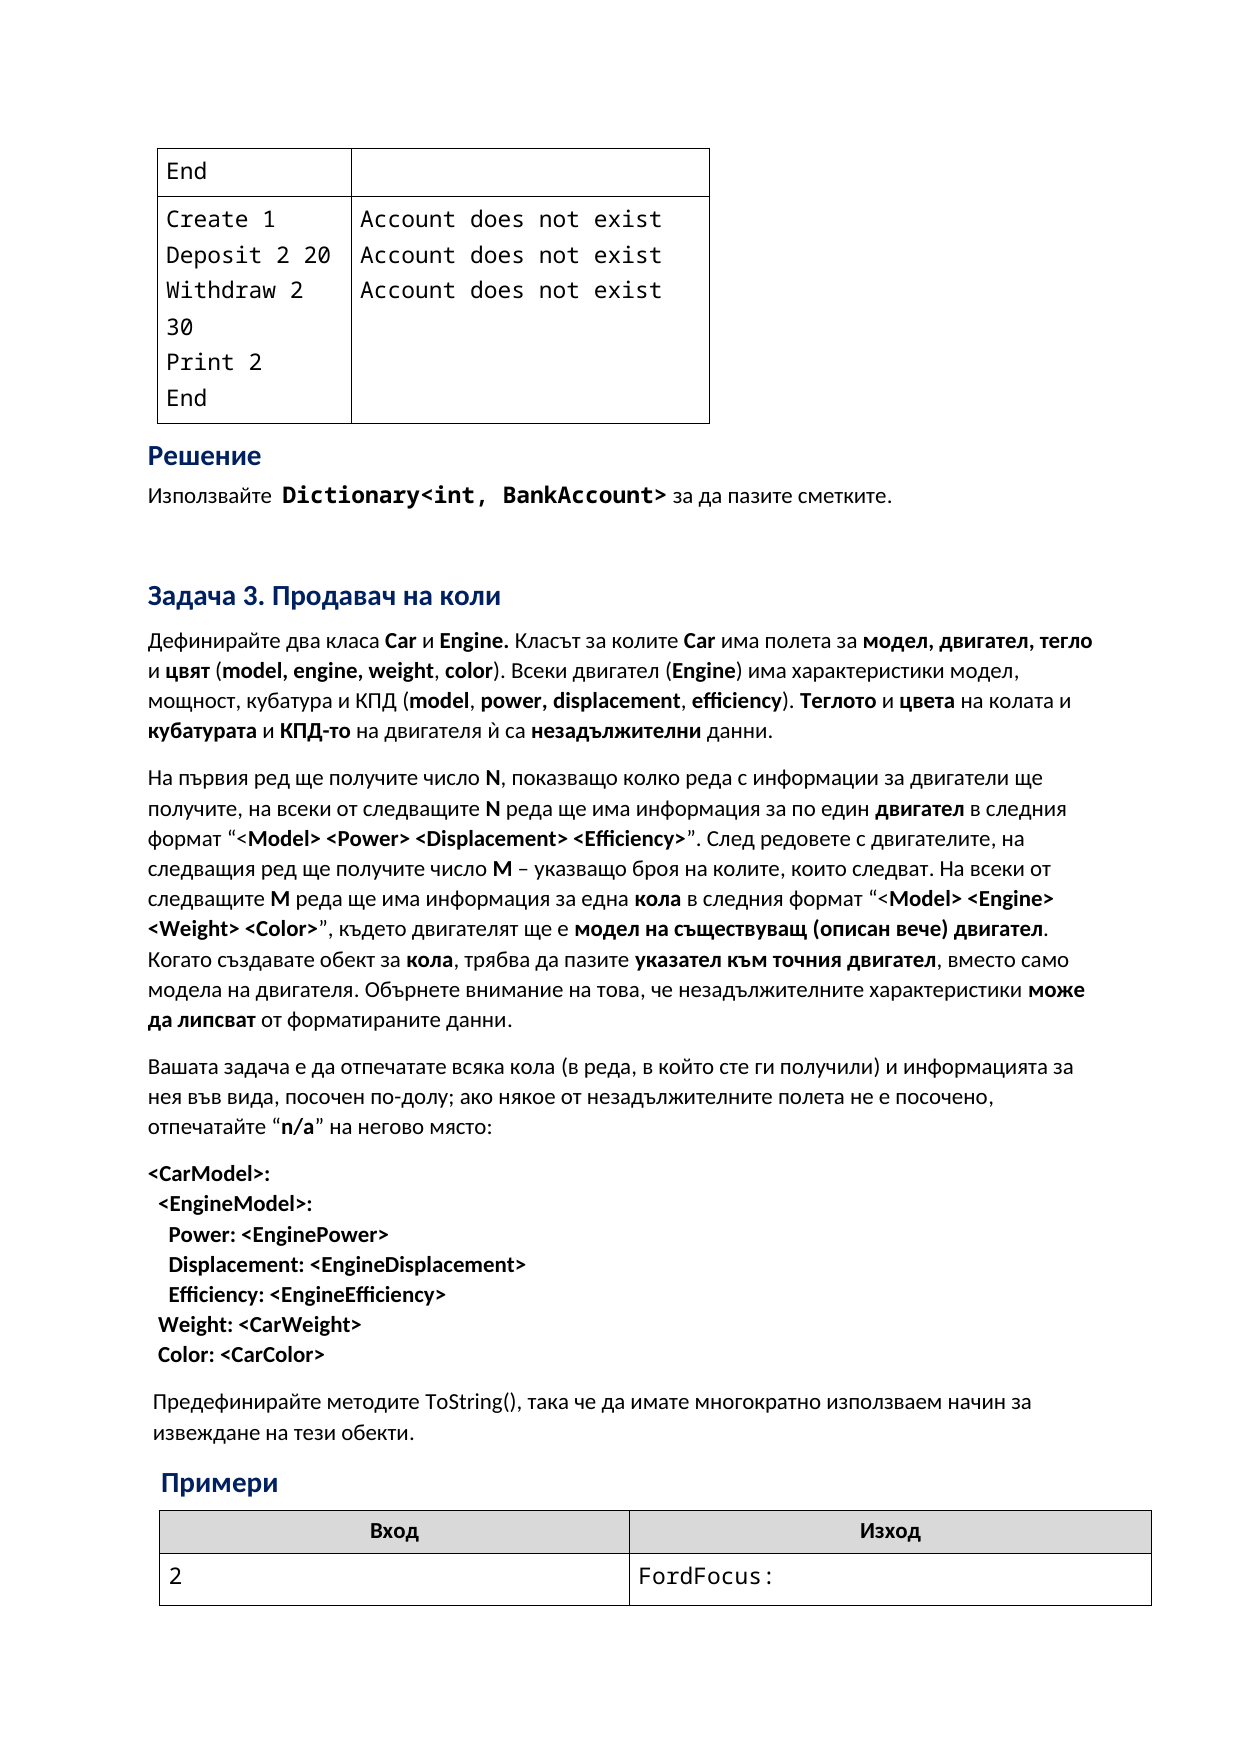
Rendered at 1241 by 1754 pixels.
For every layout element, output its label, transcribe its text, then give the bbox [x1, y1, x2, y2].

table_cell Account does not exist Account does not exist Account does not exist [352, 197, 709, 423]
text На първия ред ще получите число N, показващо колко реда с информации за двигатели ще получите, на всеки от следващите N реда ще има информация за по един двигател в следния формат “<Model> <Power> <Displacement> <Efficiency>”. След редовете с двигателите, на следващия ред ще получите число M – указващо броя на колите, които следват. На всеки от следващите M реда ще има информация за една кола в следния формат “<Model> <Engine> <Weight> <Color>”, където двигателят ще е модел на съществуващ (описан вече) двигател. Когато създавате обект за кола, трябва да пазите указател към точния двигател, вместо само модела на двигателя. Обърнете внимание на това, че незадължителните характеристики може да липсват от форматираните данни. [148, 763, 1093, 1033]
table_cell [630, 1554, 1151, 1605]
table_cell Create 1 Deposit 2 20 Withdraw 2 30 Print 2 End [158, 197, 351, 423]
text Вашата задача е да отпечатате всяка кола (в реда, в който сте ги получили) и информацията за нея във вида, посочен по-долу; ако някое от незадължителните полета не е посочено, отпечатайте “n/a” на негово място: [148, 1052, 1093, 1141]
text Използвайте Dictionary<int, BankAccount> за да пазите сметките. [148, 479, 1093, 511]
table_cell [158, 149, 351, 196]
text Задача 3. Продавач на коли [148, 577, 1093, 612]
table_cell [352, 149, 709, 196]
text <CarModel>: <EngineModel>: Power: <EnginePower> Displacement: <EngineDisplacement> Efficiency: <EngineEfficiency> Weight: <CarWeight> Color: <CarColor> [148, 1159, 1093, 1369]
text Решение [148, 437, 1093, 472]
text Примери [148, 1464, 1093, 1500]
table_header Вход [160, 1511, 629, 1553]
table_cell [160, 1554, 629, 1605]
table_header Изход [630, 1511, 1151, 1553]
text Предефинирайте методите ToString(), така че да имате многократно използваем начин за извеждане на тези обекти. [153, 1387, 1093, 1446]
text Дефинирайте два класа Car и Engine. Класът за колите Car има полета за модел, двигател, тегло и цвят (model, engine, weight, color). Всеки двигател (Engine) има характеристики модел, мощност, кубатура и КПД (model, power, displacement, efficiency). Теглото и цвета на колата и кубатурата и КПД-то на двигателя ѝ са незадължителни данни. [148, 626, 1093, 745]
